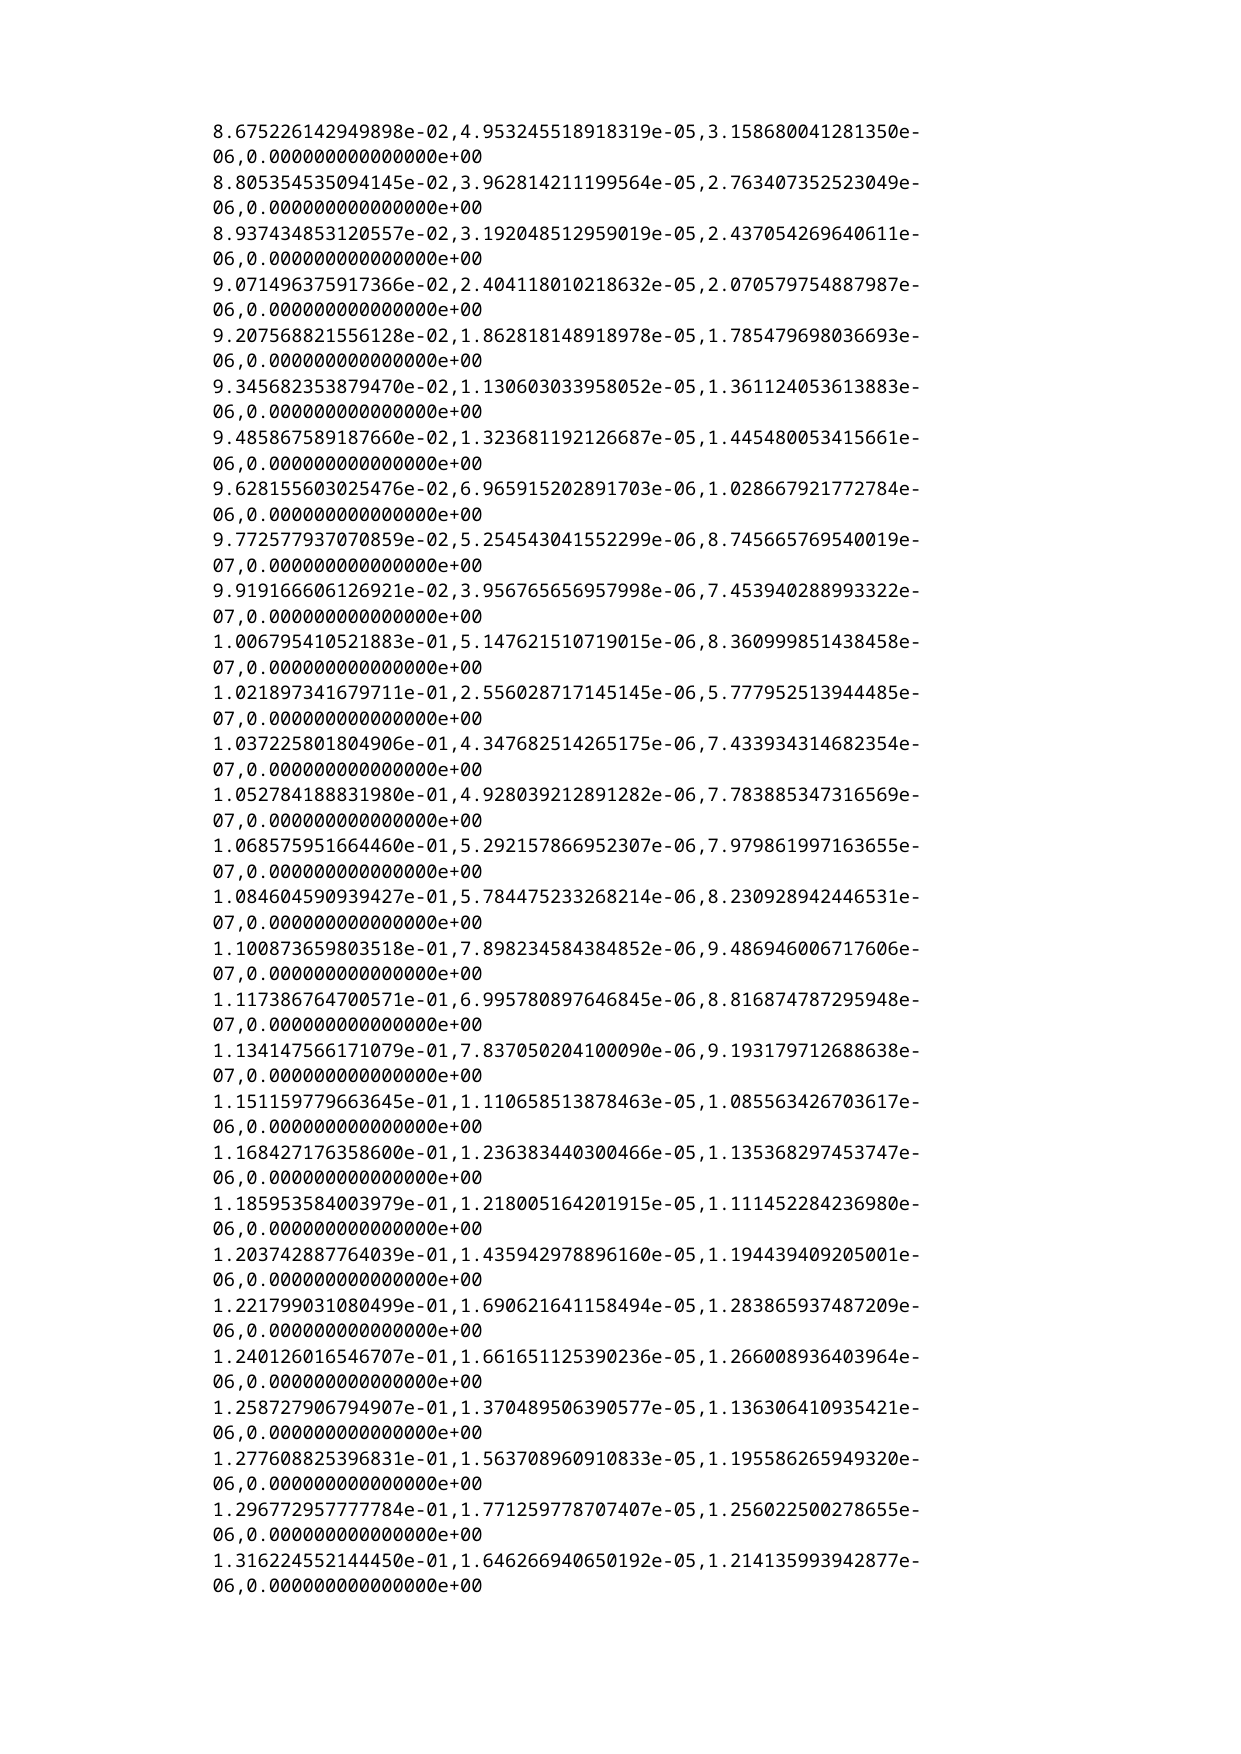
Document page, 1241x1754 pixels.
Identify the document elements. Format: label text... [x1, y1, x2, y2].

list 9.919166606126921e-02,3.956765656957998e-06,7.453940288993322e-07,0.000000000000000e+00 [212, 577, 1122, 628]
list 1.006795410521883e-01,5.147621510719015e-06,8.360999851438458e-07,0.000000000000000e+00 [212, 628, 1122, 679]
list 1.203742887764039e-01,1.435942978896160e-05,1.194439409205001e-06,0.000000000000000e+00 [212, 1241, 1122, 1292]
list 8.675226142949898e-02,4.953245518918319e-05,3.158680041281350e-06,0.000000000000000e+00 [212, 118, 1122, 169]
list 8.937434853120557e-02,3.192048512959019e-05,2.437054269640611e-06,0.000000000000000e+00 [212, 220, 1122, 271]
list 1.258727906794907e-01,1.370489506390577e-05,1.136306410935421e-06,0.000000000000000e+00 [212, 1394, 1122, 1445]
list 1.134147566171079e-01,7.837050204100090e-06,9.193179712688638e-07,0.000000000000000e+00 [212, 1037, 1122, 1088]
list 1.151159779663645e-01,1.110658513878463e-05,1.085563426703617e-06,0.000000000000000e+00 [212, 1088, 1122, 1139]
list 1.037225801804906e-01,4.347682514265175e-06,7.433934314682354e-07,0.000000000000000e+00 [212, 731, 1122, 782]
list 8.805354535094145e-02,3.962814211199564e-05,2.763407352523049e-06,0.000000000000000e+00 [212, 169, 1122, 220]
list 1.117386764700571e-01,6.995780897646845e-06,8.816874787295948e-07,0.000000000000000e+00 [212, 986, 1122, 1037]
list 9.772577937070859e-02,5.254543041552299e-06,8.745665769540019e-07,0.000000000000000e+00 [212, 526, 1122, 577]
list 1.100873659803518e-01,7.898234584384852e-06,9.486946006717606e-07,0.000000000000000e+00 [212, 935, 1122, 986]
list 1.021897341679711e-01,2.556028717145145e-06,5.777952513944485e-07,0.000000000000000e+00 [212, 679, 1122, 731]
list 9.207568821556128e-02,1.862818148918978e-05,1.785479698036693e-06,0.000000000000000e+00 [212, 322, 1122, 373]
list 1.296772957777784e-01,1.771259778707407e-05,1.256022500278655e-06,0.000000000000000e+00 [212, 1496, 1122, 1547]
list 9.345682353879470e-02,1.130603033958052e-05,1.361124053613883e-06,0.000000000000000e+00 [212, 373, 1122, 424]
list 1.084604590939427e-01,5.784475233268214e-06,8.230928942446531e-07,0.000000000000000e+00 [212, 884, 1122, 935]
list 9.071496375917366e-02,2.404118010218632e-05,2.070579754887987e-06,0.000000000000000e+00 [212, 271, 1122, 322]
list 9.485867589187660e-02,1.323681192126687e-05,1.445480053415661e-06,0.000000000000000e+00 [212, 424, 1122, 475]
list 1.168427176358600e-01,1.236383440300466e-05,1.135368297453747e-06,0.000000000000000e+00 [212, 1139, 1122, 1190]
list 1.185953584003979e-01,1.218005164201915e-05,1.111452284236980e-06,0.000000000000000e+00 [212, 1190, 1122, 1241]
list 1.277608825396831e-01,1.563708960910833e-05,1.195586265949320e-06,0.000000000000000e+00 [212, 1445, 1122, 1496]
list 1.052784188831980e-01,4.928039212891282e-06,7.783885347316569e-07,0.000000000000000e+00 [212, 782, 1122, 833]
list 1.068575951664460e-01,5.292157866952307e-06,7.979861997163655e-07,0.000000000000000e+00 [212, 833, 1122, 884]
list 1.240126016546707e-01,1.661651125390236e-05,1.266008936403964e-06,0.000000000000000e+00 [212, 1343, 1122, 1394]
list 1.221799031080499e-01,1.690621641158494e-05,1.283865937487209e-06,0.000000000000000e+00 [212, 1292, 1122, 1343]
list 9.628155603025476e-02,6.965915202891703e-06,1.028667921772784e-06,0.000000000000000e+00 [212, 475, 1122, 526]
list 1.316224552144450e-01,1.646266940650192e-05,1.214135993942877e-06,0.000000000000000e+00 [212, 1547, 1122, 1598]
